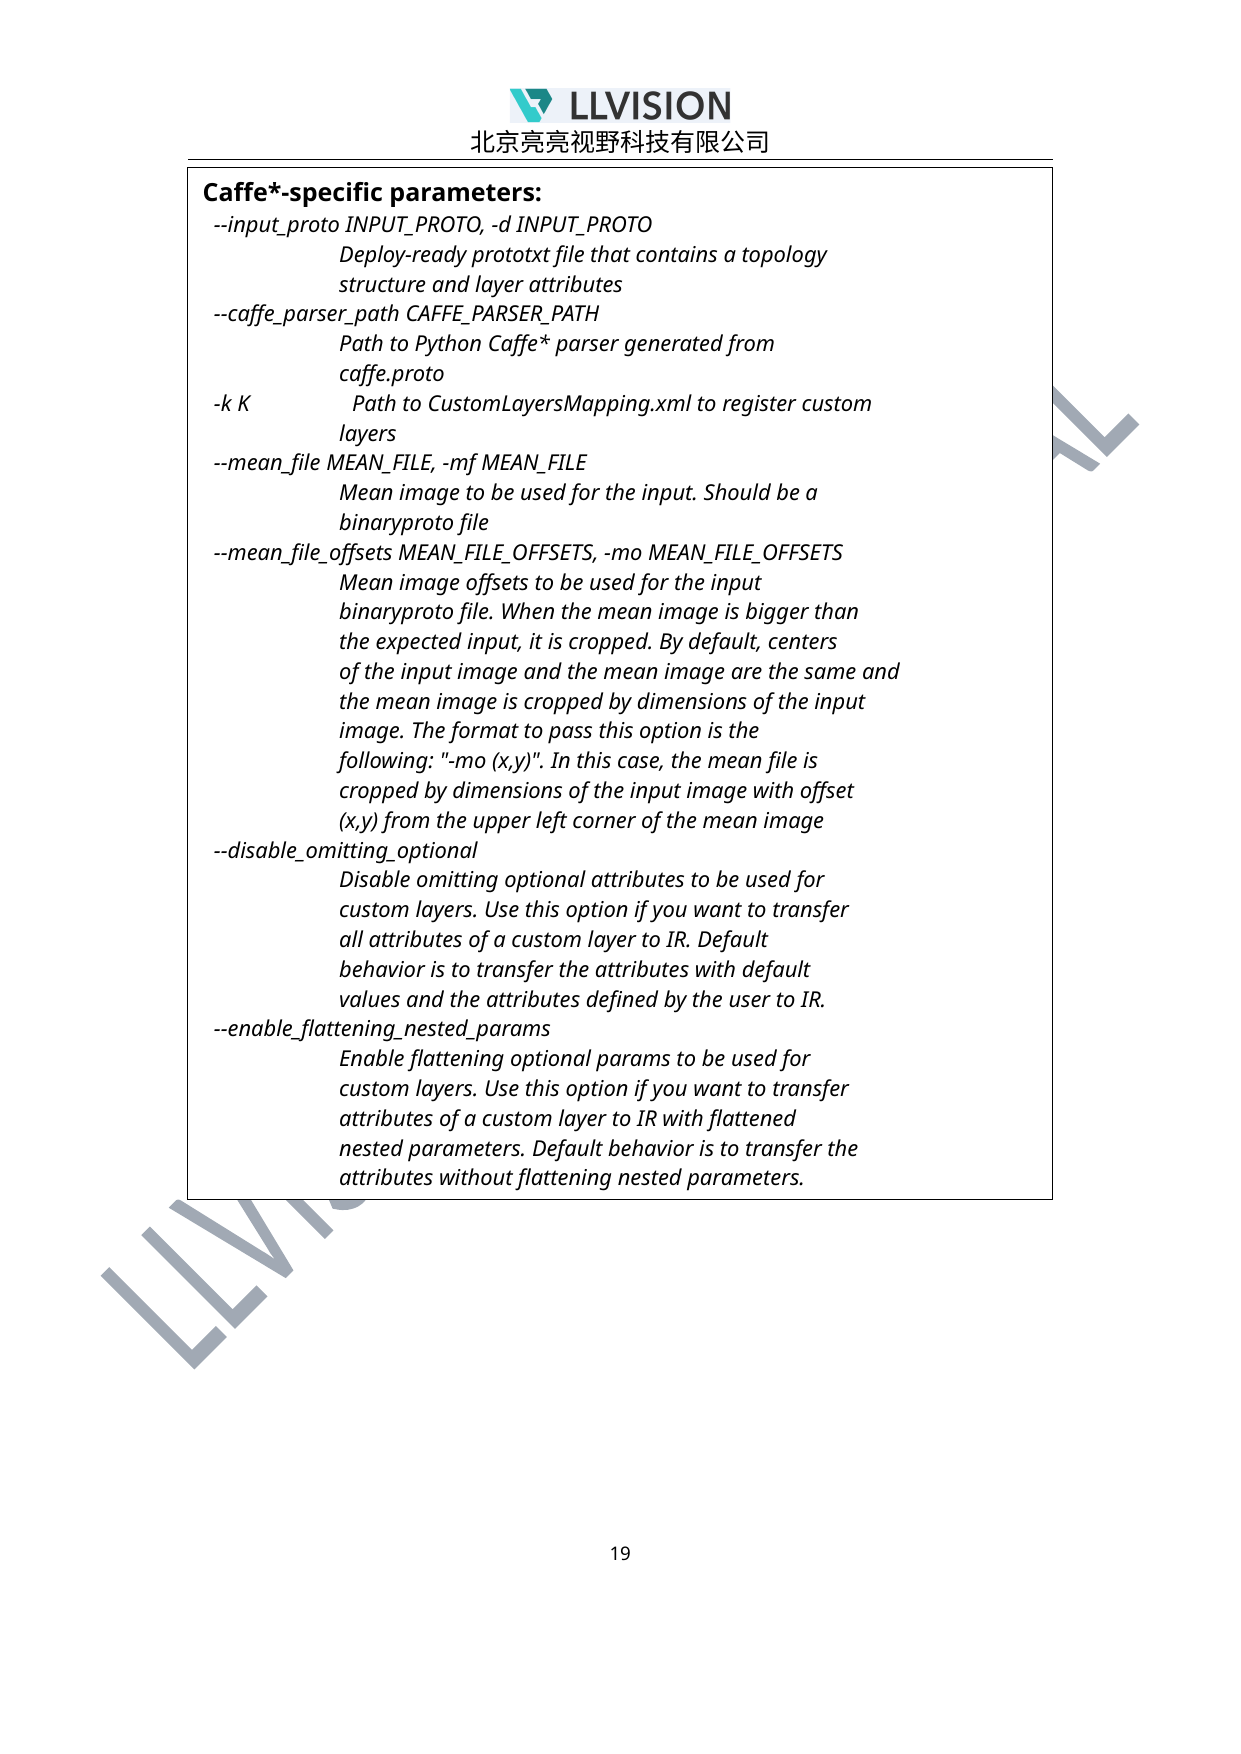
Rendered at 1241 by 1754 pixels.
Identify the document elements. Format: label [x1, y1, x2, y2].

picture [509, 88, 731, 123]
